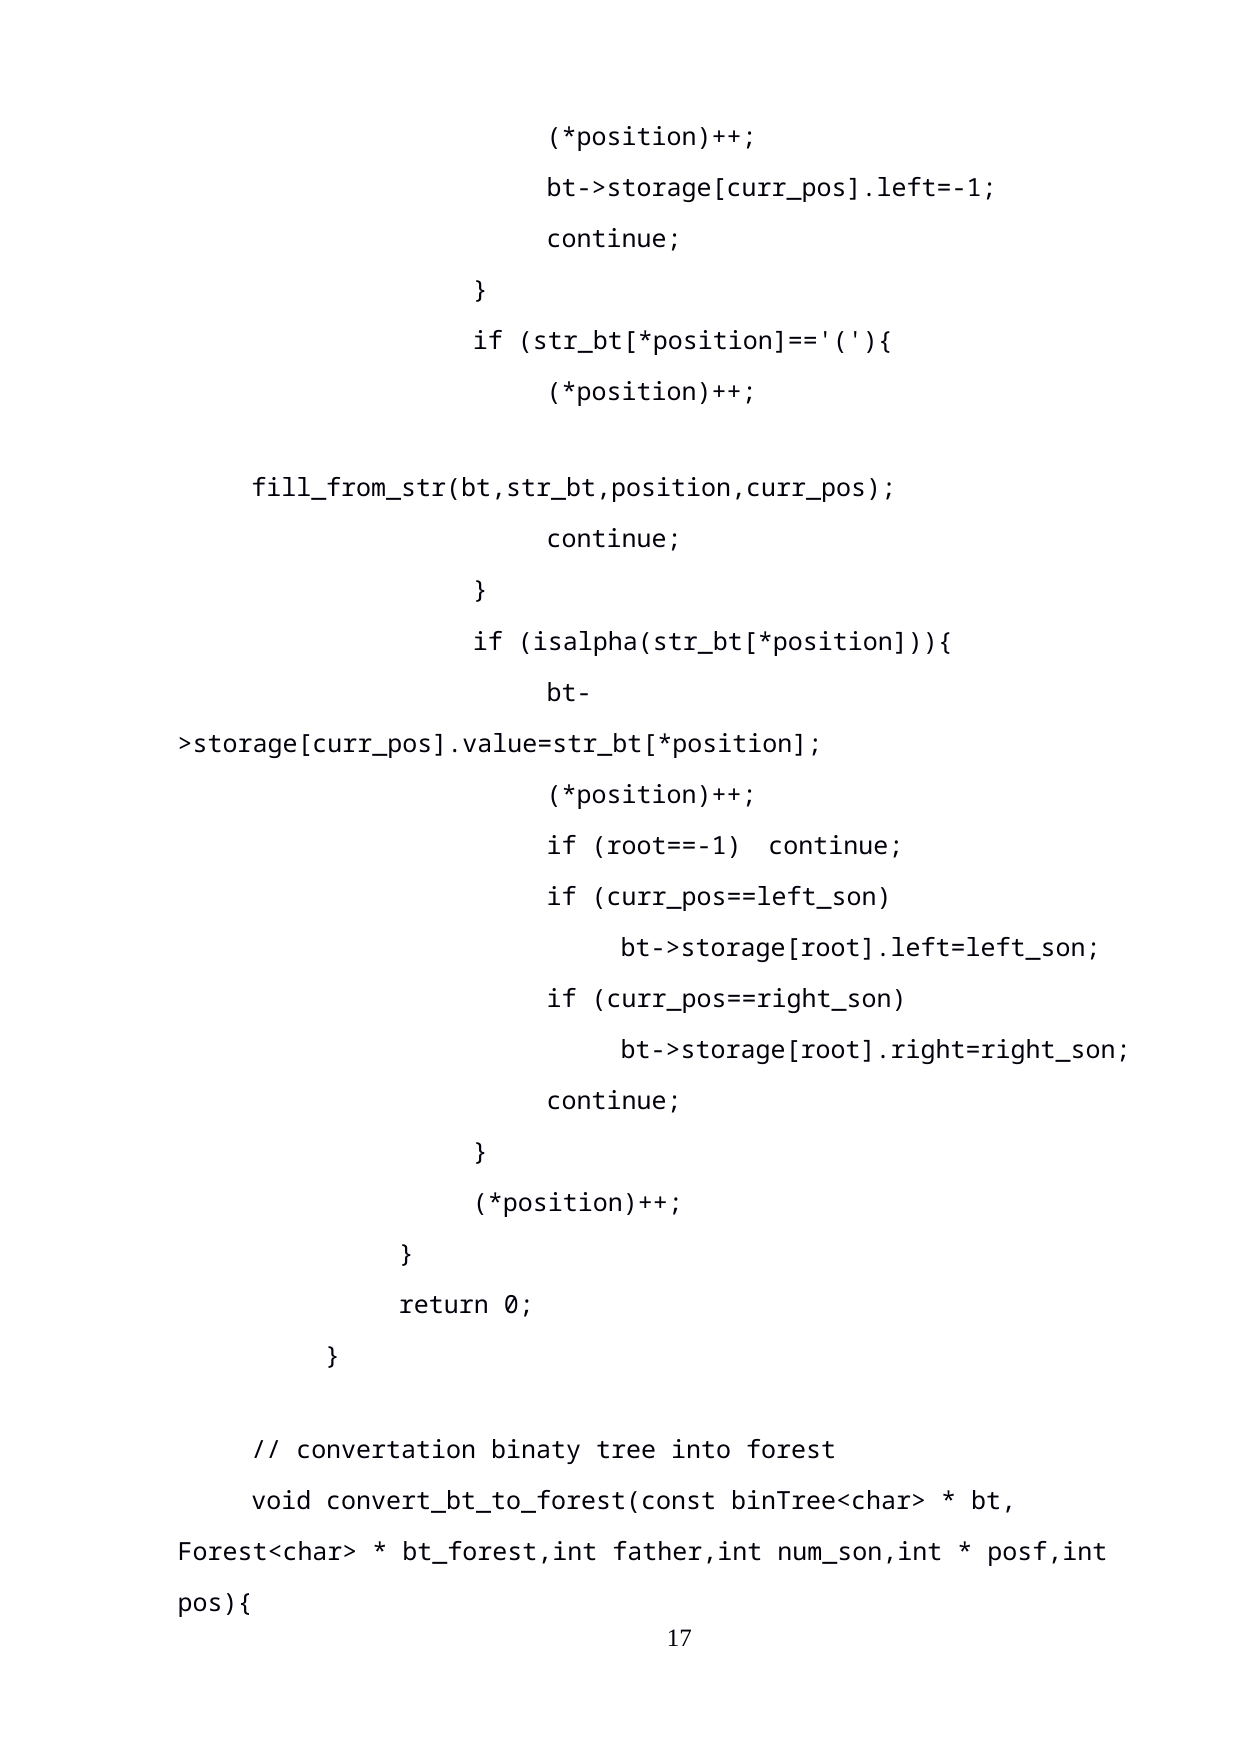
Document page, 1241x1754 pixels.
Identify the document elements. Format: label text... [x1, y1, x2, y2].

text continue; [177, 220, 1181, 254]
text fill_from_str(bt,str_bt,position,curr_pos); [177, 424, 1181, 504]
text continue; [177, 521, 1181, 555]
text continue; [177, 1083, 1181, 1117]
text return 0; [177, 1287, 1181, 1321]
text } [177, 271, 1181, 305]
text if (isalpha(str_bt[*position])){ [177, 623, 1181, 657]
text (*position)++; [177, 373, 1181, 407]
text bt->storage[root].left=left_son; [177, 929, 1181, 963]
text if (curr_pos==right_son) [177, 981, 1181, 1014]
text } [177, 1134, 1181, 1168]
text bt->storage[root].right=right_son; [177, 1032, 1181, 1066]
text } [177, 572, 1181, 606]
text (*position)++; [177, 776, 1181, 810]
text } [177, 1236, 1181, 1270]
text (*position)++; [177, 1185, 1181, 1219]
text bt->storage[curr_pos].left=-1; [177, 169, 1181, 203]
text if (curr_pos==left_son) [177, 878, 1181, 912]
text if (root==-1) continue; [177, 827, 1181, 861]
text (*position)++; [177, 118, 1181, 152]
text void convert_bt_to_forest(const binTree<char> * bt, Forest<char> * bt_forest,int father,int num_son,int * posf,int pos){ [177, 1483, 1181, 1619]
text bt->storage[curr_pos].value=str_bt[*position]; [177, 674, 1181, 759]
text } [177, 1338, 1181, 1372]
text if (str_bt[*position]=='('){ [177, 322, 1181, 356]
text // convertation binaty tree into forest [177, 1432, 1181, 1466]
